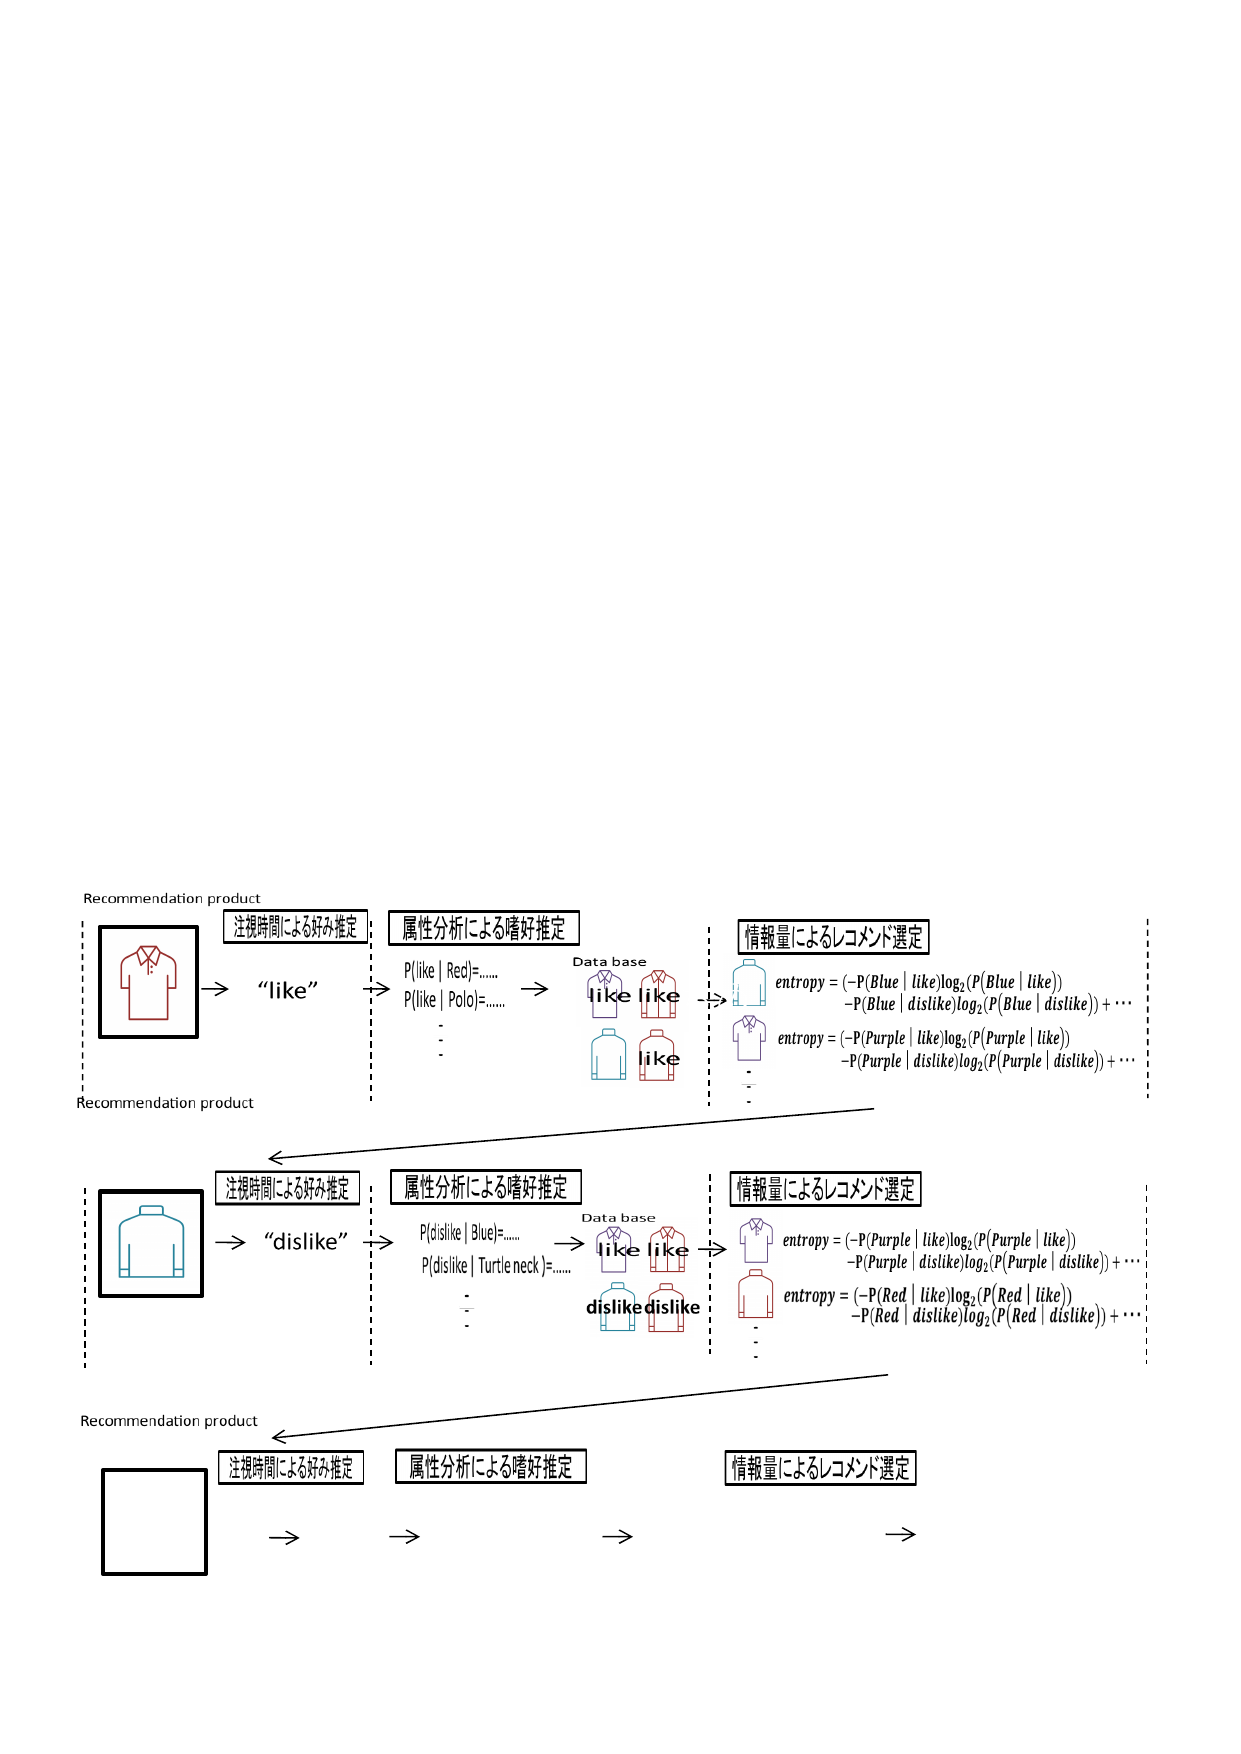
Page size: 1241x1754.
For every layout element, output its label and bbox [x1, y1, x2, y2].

picture [689, 990, 700, 1002]
picture [395, 1438, 587, 1497]
picture [68, 885, 368, 956]
picture [206, 967, 369, 1020]
picture [61, 1088, 268, 1114]
picture [617, 1039, 700, 1082]
picture [735, 1325, 776, 1368]
picture [215, 1160, 380, 1271]
picture [735, 908, 1139, 1080]
picture [390, 1158, 713, 1337]
picture [727, 1160, 924, 1220]
picture [65, 1406, 272, 1432]
picture [388, 899, 700, 1066]
picture [778, 1224, 1145, 1336]
picture [728, 1057, 769, 1113]
picture [722, 1439, 919, 1499]
picture [218, 1440, 364, 1497]
